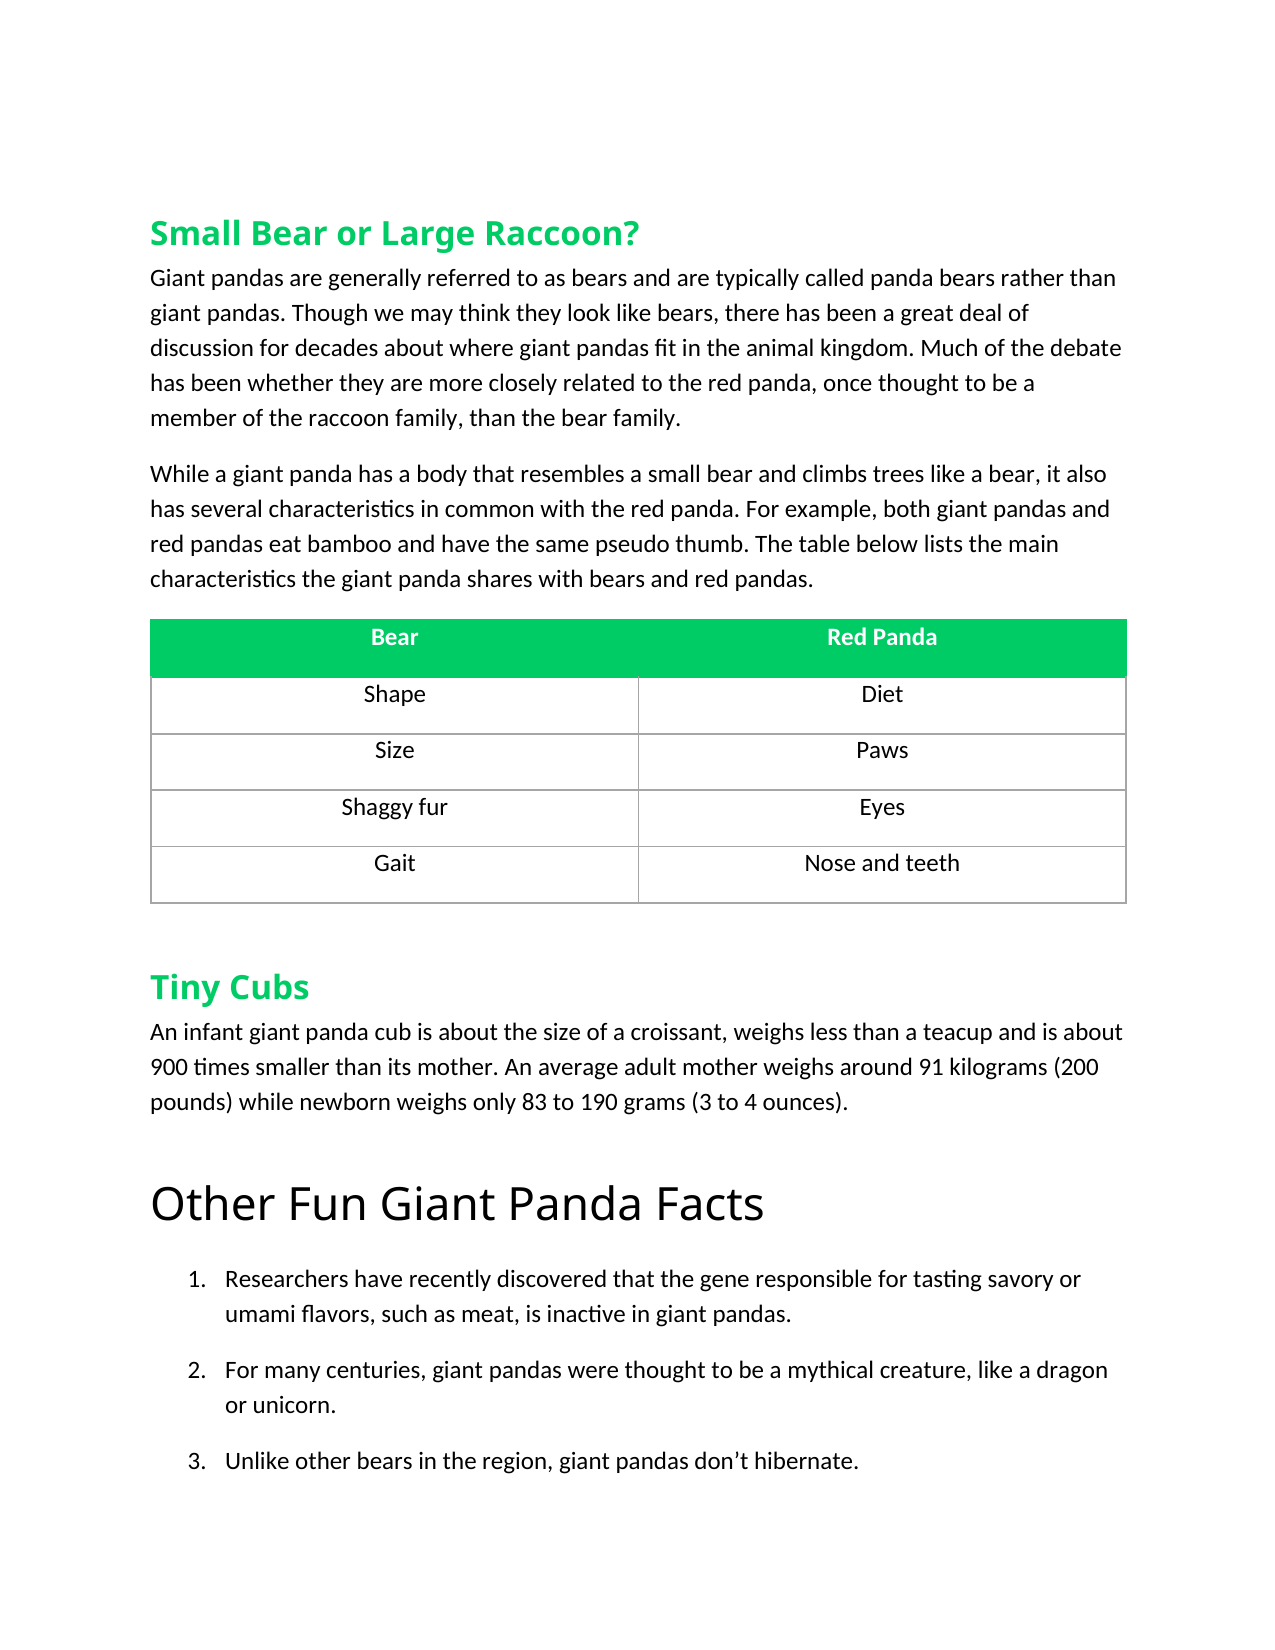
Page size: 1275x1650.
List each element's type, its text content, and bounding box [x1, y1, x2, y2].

subtitle Small Bear or Large Raccoon? [150, 210, 1125, 255]
table_cell Shape [152, 678, 638, 733]
list Unlike other bears in the region, giant pandas don’t hibernate. [187, 1445, 1125, 1476]
list For many centuries, giant pandas were thought to be a mythical creature, like a dragon or unicorn. [187, 1354, 1125, 1420]
table_cell Eyes [639, 791, 1125, 846]
text An infant giant panda cub is about the size of a croissant, weighs less than a teacup and is about 900 times smaller than its mother. An average adult mother weighs around 91 kilograms (200 pounds) while newborn weighs only 83 to 190 grams (3 to 4 ounces). [150, 1016, 1125, 1116]
text While a giant panda has a body that resembles a small bear and climbs trees like a bear, it also has several characteristics in common with the red panda. For example, both giant pandas and red pandas eat bamboo and have the same pseudo thumb. The table below lists the main characteristics the giant panda shares with bears and red pandas. [150, 458, 1125, 593]
table_cell Paws [639, 735, 1125, 789]
table_cell Gait [152, 847, 638, 902]
table_cell Diet [639, 678, 1125, 733]
table_header Red Panda [640, 621, 1125, 676]
subtitle Tiny Cubs [150, 964, 1125, 1009]
table_header Bear [152, 621, 638, 676]
text Giant pandas are generally referred to as bears and are typically called panda bears rather than giant pandas. Though we may think they look like bears, there has been a great deal of discussion for decades about where giant pandas fit in the animal kingdom. Much of the debate has been whether they are more closely related to the red panda, once thought to be a member of the raccoon family, than the bear family. [150, 262, 1125, 433]
table_cell Size [152, 735, 638, 789]
table_cell Shaggy fur [152, 791, 638, 846]
table_cell Nose and teeth [639, 847, 1125, 902]
subtitle Other Fun Giant Panda Facts [150, 1171, 1125, 1233]
list Researchers have recently discovered that the gene responsible for tasting savory or umami flavors, such as meat, is inactive in giant pandas. [187, 1263, 1125, 1329]
